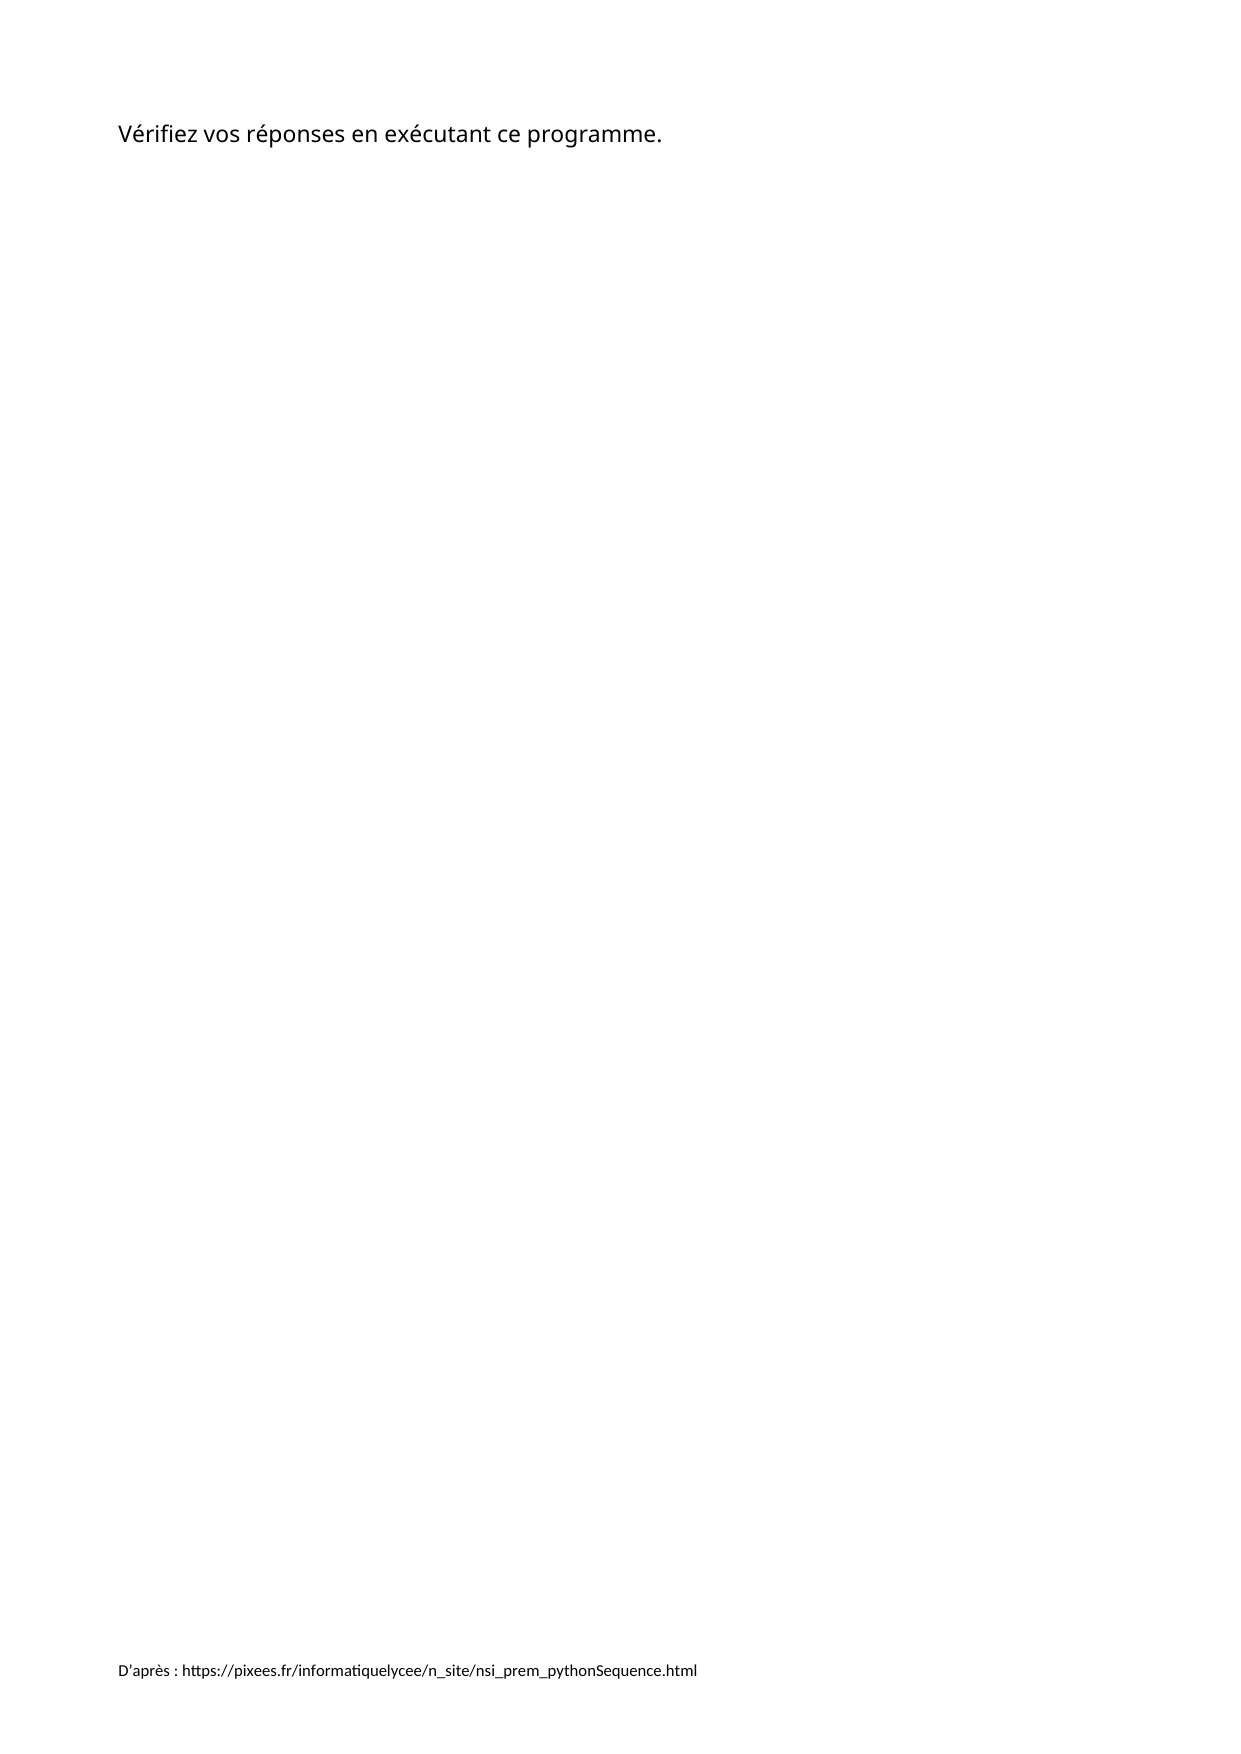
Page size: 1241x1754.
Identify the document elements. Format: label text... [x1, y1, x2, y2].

text Vérifiez vos réponses en exécutant ce programme. [118, 118, 1122, 149]
